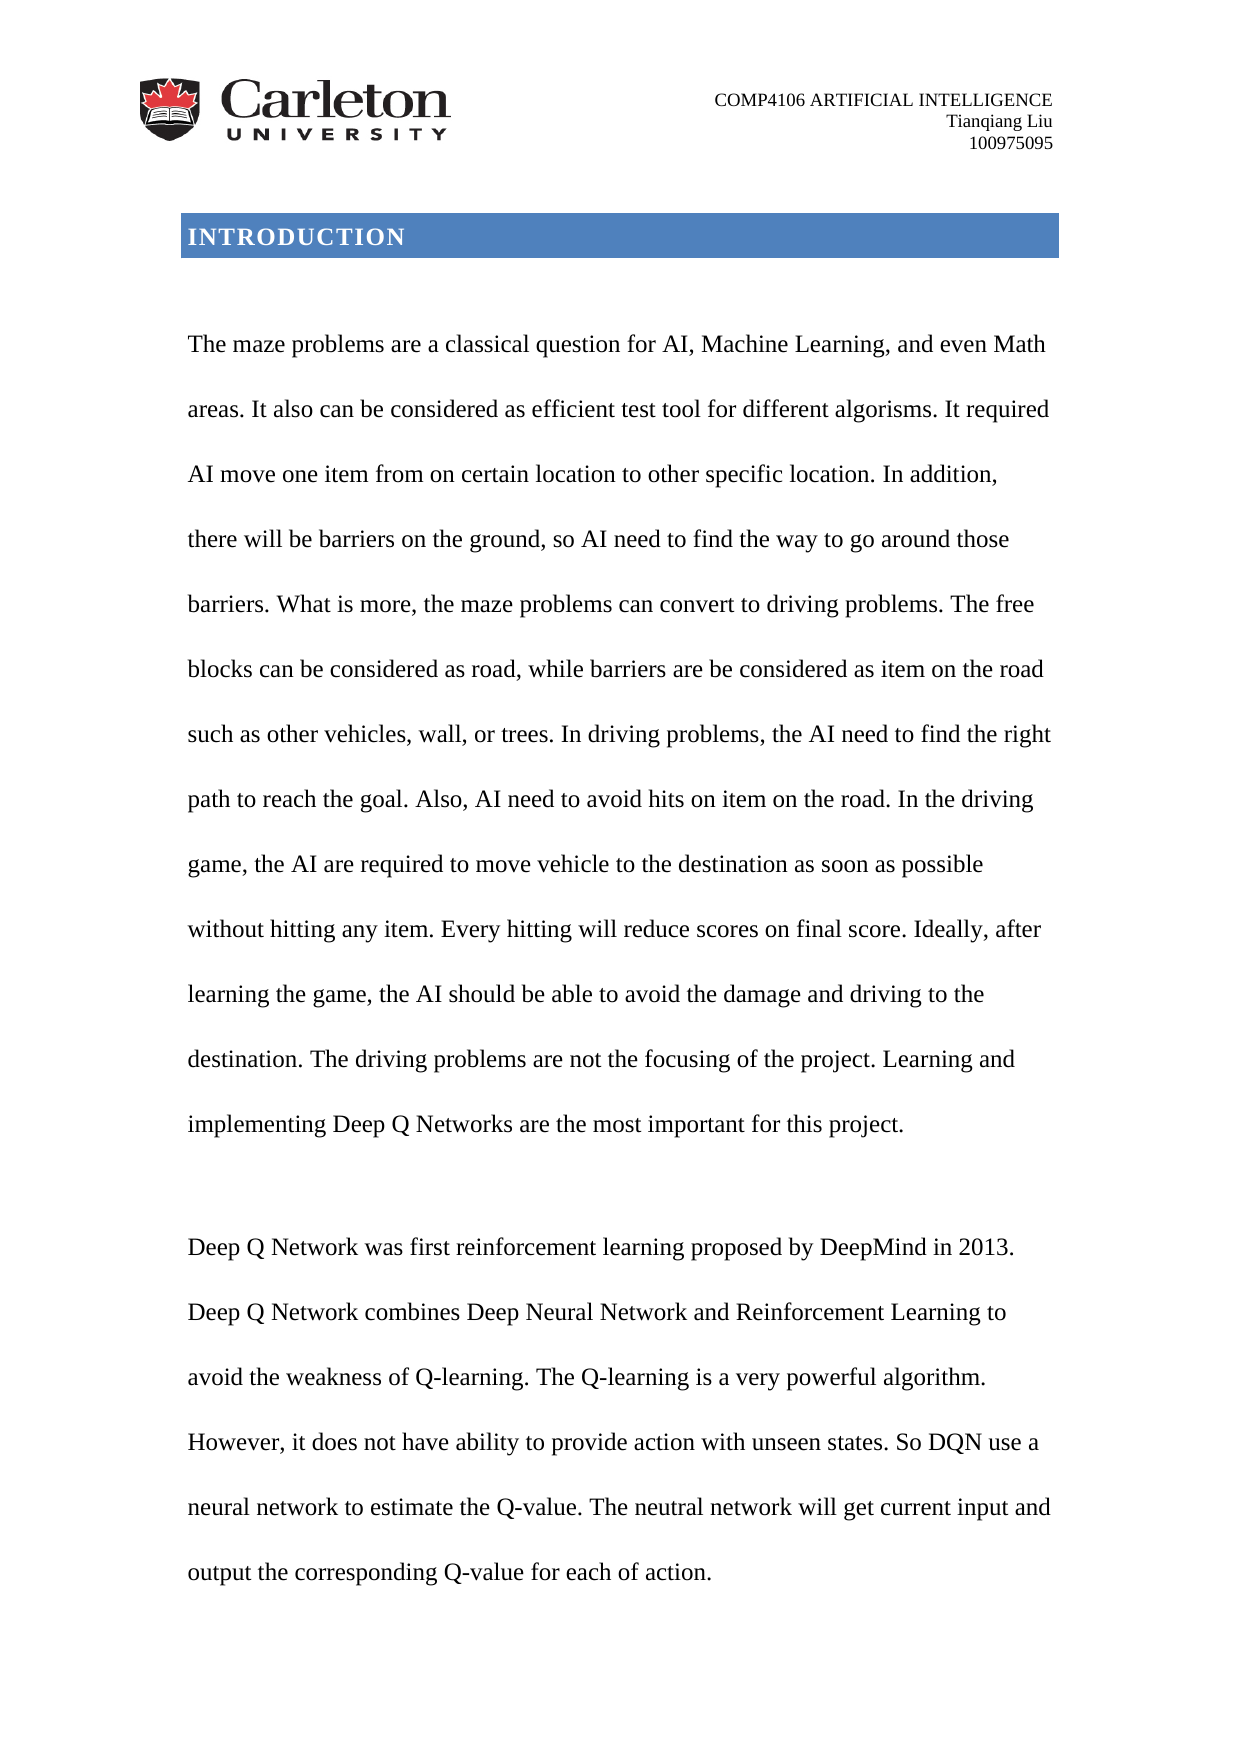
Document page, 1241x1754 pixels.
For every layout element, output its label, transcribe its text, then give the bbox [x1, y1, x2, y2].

text The maze problems are a classical question for AI, Machine Learning, and even Math areas. It also can be considered as efficient test tool for different algorisms. It required AI move one item from on certain location to other specific location. In addition, there will be barriers on the ground, so AI need to find the way to go around those barriers. What is more, the maze problems can convert to driving problems. The free blocks can be considered as road, while barriers are be considered as item on the road such as other vehicles, wall, or trees. In driving problems, the AI need to find the right path to reach the goal. Also, AI need to avoid hits on item on the road. In the driving game, the AI are required to move vehicle to the destination as soon as possible without hitting any item. Every hitting will reduce scores on final score. Ideally, after learning the game, the AI should be able to avoid the damage and driving to the destination. The driving problems are not the focusing of the project. Learning and implementing Deep Q Networks are the most important for this project. [187, 328, 1053, 1140]
text Deep Q Network was first reinforcement learning proposed by DeepMind in 2013. Deep Q Network combines Deep Neural Network and Reinforcement Learning to avoid the weakness of Q-learning. The Q-learning is a very powerful algorithm. However, it does not have ability to provide action with unseen states. So DQN use a neural network to estimate the Q-value. The neutral network will get current input and output the corresponding Q-value for each of action. [187, 1230, 1053, 1588]
subtitle Introduction [188, 220, 1053, 252]
picture [117, 53, 474, 166]
